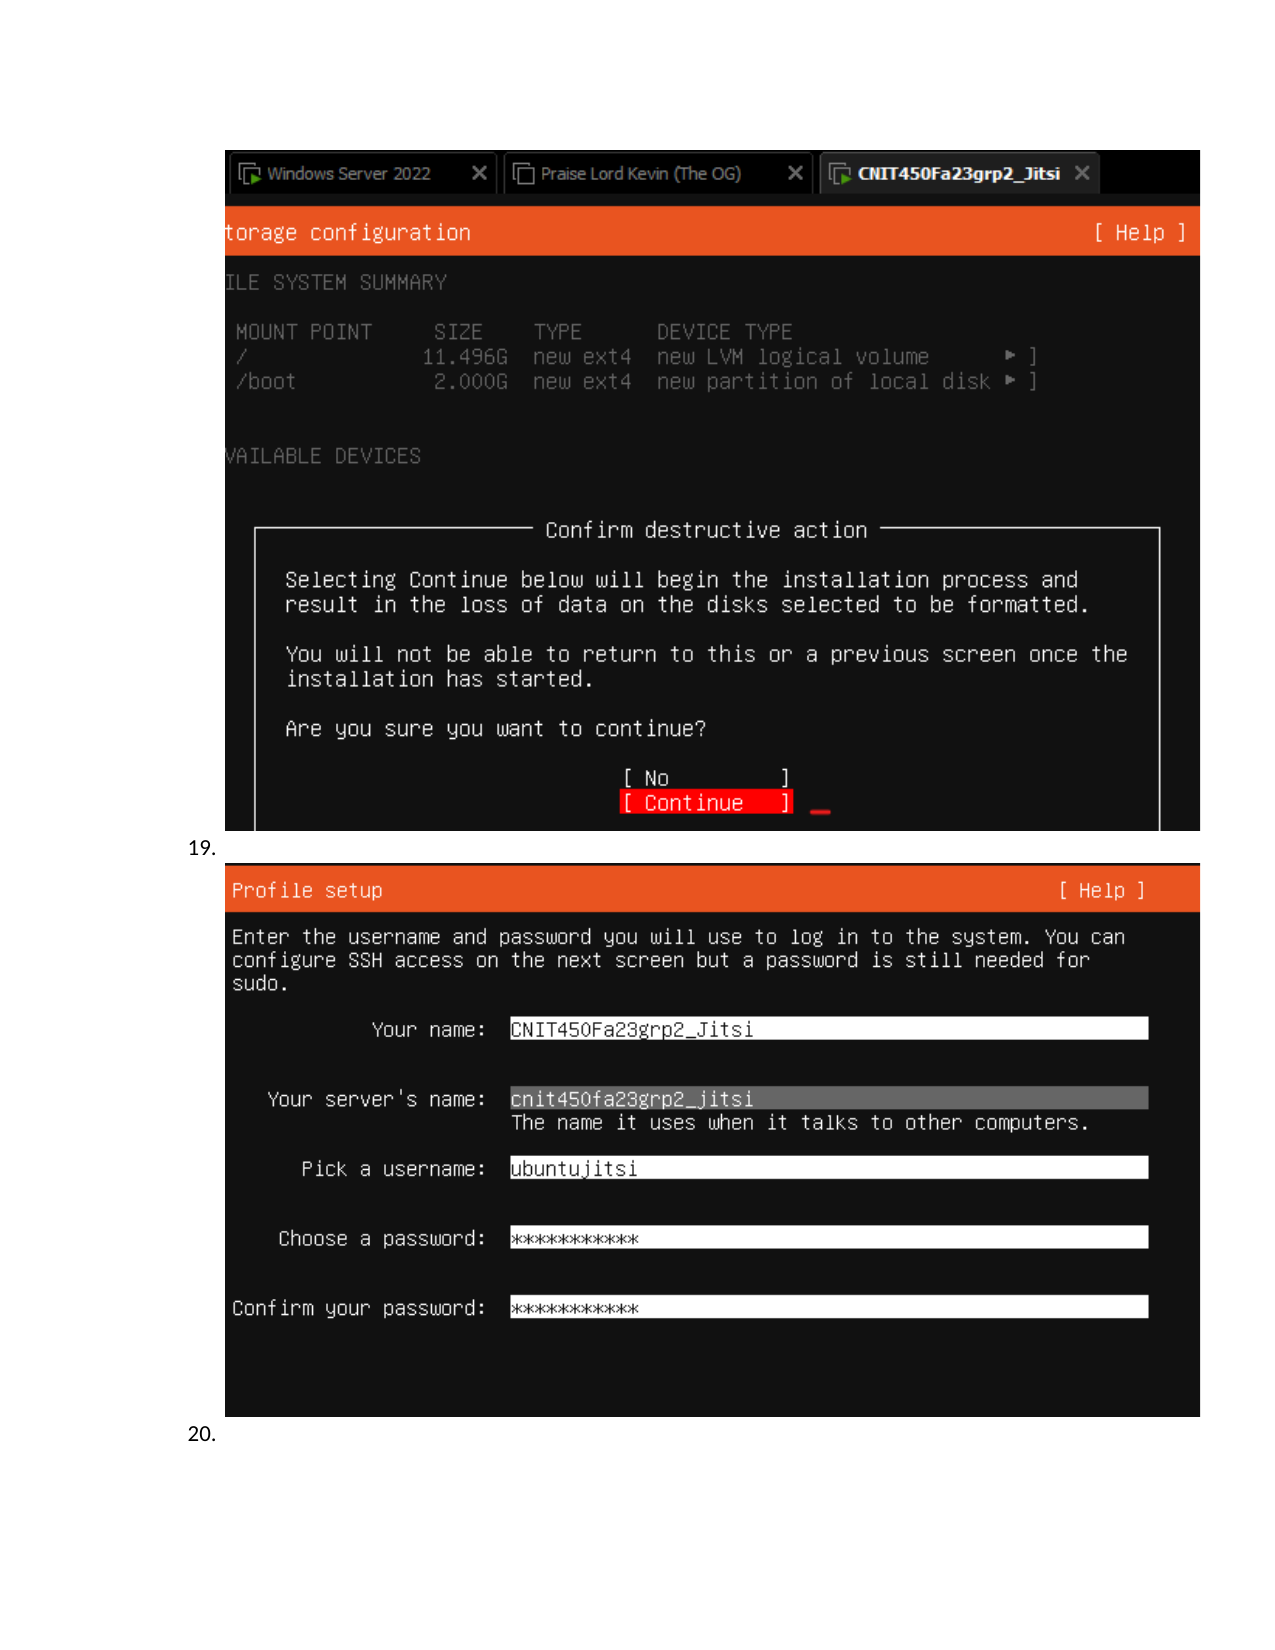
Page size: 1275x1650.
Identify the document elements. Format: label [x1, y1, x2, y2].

picture [225, 863, 1200, 1417]
picture [225, 150, 1200, 831]
